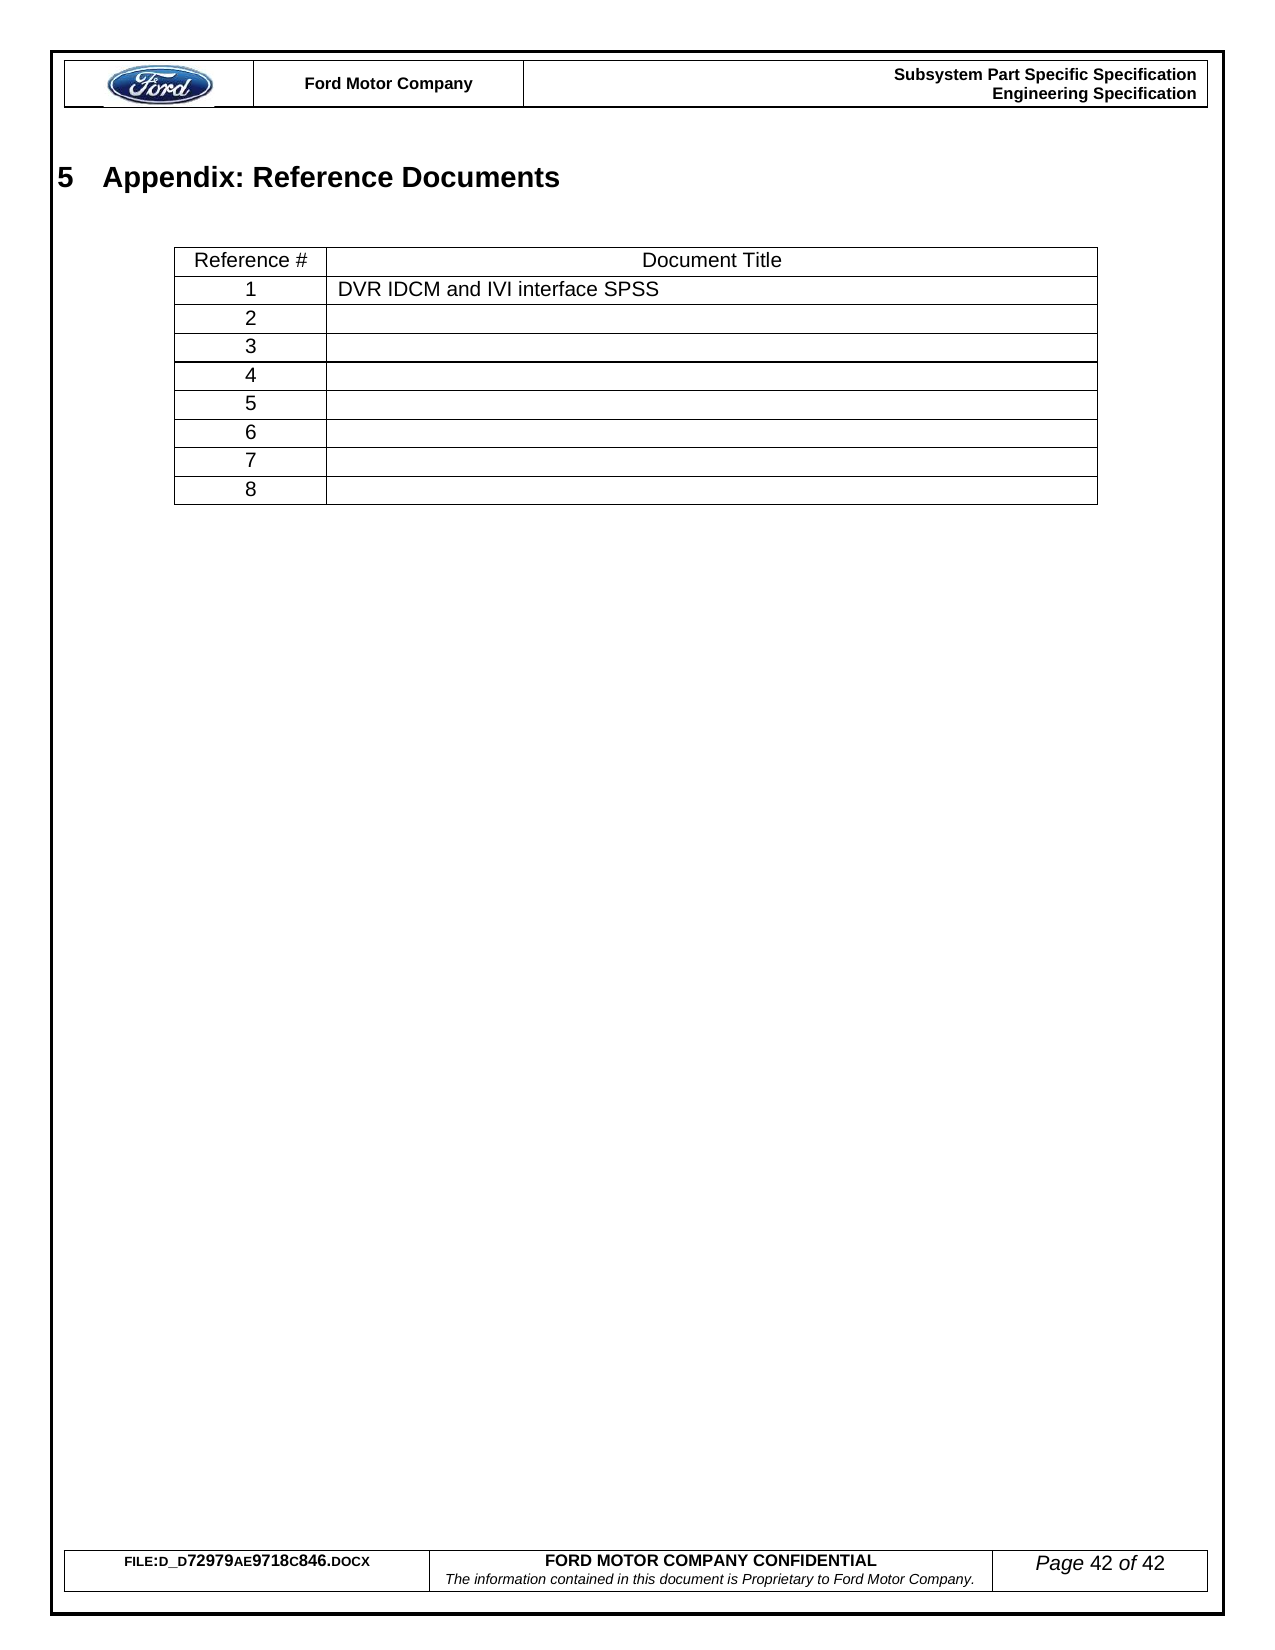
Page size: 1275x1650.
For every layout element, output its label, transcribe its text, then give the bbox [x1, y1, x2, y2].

table_cell 5 [175, 391, 326, 418]
picture [103, 61, 215, 107]
table_cell 8 [175, 477, 326, 504]
table_header Document Title [327, 248, 1097, 276]
table_header Reference # [175, 248, 326, 276]
table_cell [327, 420, 1097, 447]
table_cell [327, 391, 1097, 418]
table_cell [327, 448, 1097, 476]
table_cell [327, 477, 1097, 504]
subtitle Appendix: Reference Documents [57, 161, 1215, 194]
table_cell 2 [175, 305, 326, 333]
table_cell 4 [175, 363, 326, 390]
table_cell [327, 305, 1097, 333]
table_cell 3 [175, 334, 326, 361]
table_cell 1 [175, 277, 326, 304]
table_cell 7 [175, 448, 326, 476]
table_cell 6 [175, 420, 326, 447]
table_cell DVR IDCM and IVI interface SPSS [327, 277, 1097, 304]
table_cell [327, 334, 1097, 361]
table_cell [327, 363, 1097, 390]
